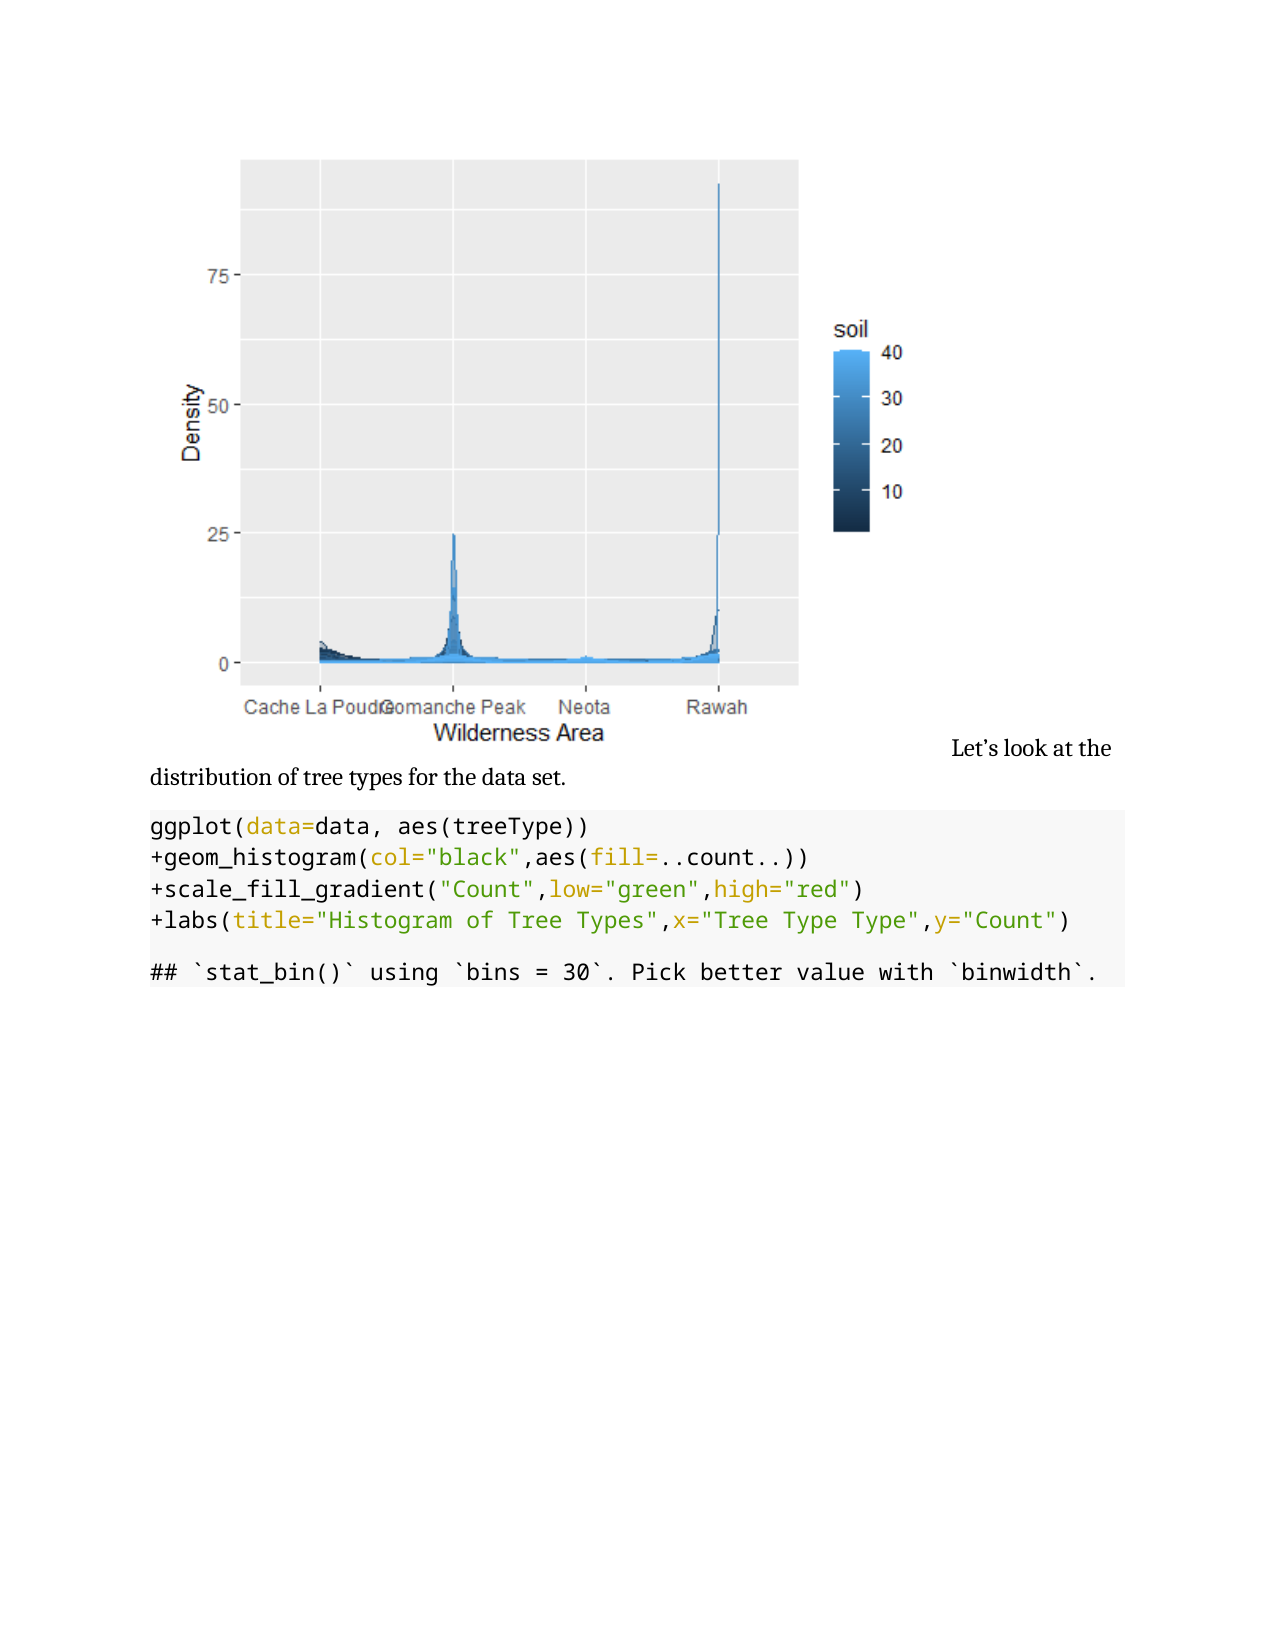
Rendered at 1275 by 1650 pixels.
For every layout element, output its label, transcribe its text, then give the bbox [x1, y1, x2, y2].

text ## `stat_bin()` using `bins = 30`. Pick better value with `binwidth`. [150, 956, 1125, 987]
picture [168, 150, 927, 757]
text ggplot(data=data, aes(treeType))+geom_histogram(col="black",aes(fill=..count..))+scale_fill_gradient("Count",low="green",high="red")+labs(title="Histogram of Tree Types",x="Tree Type Type",y="Count") [590, 810, 1125, 935]
